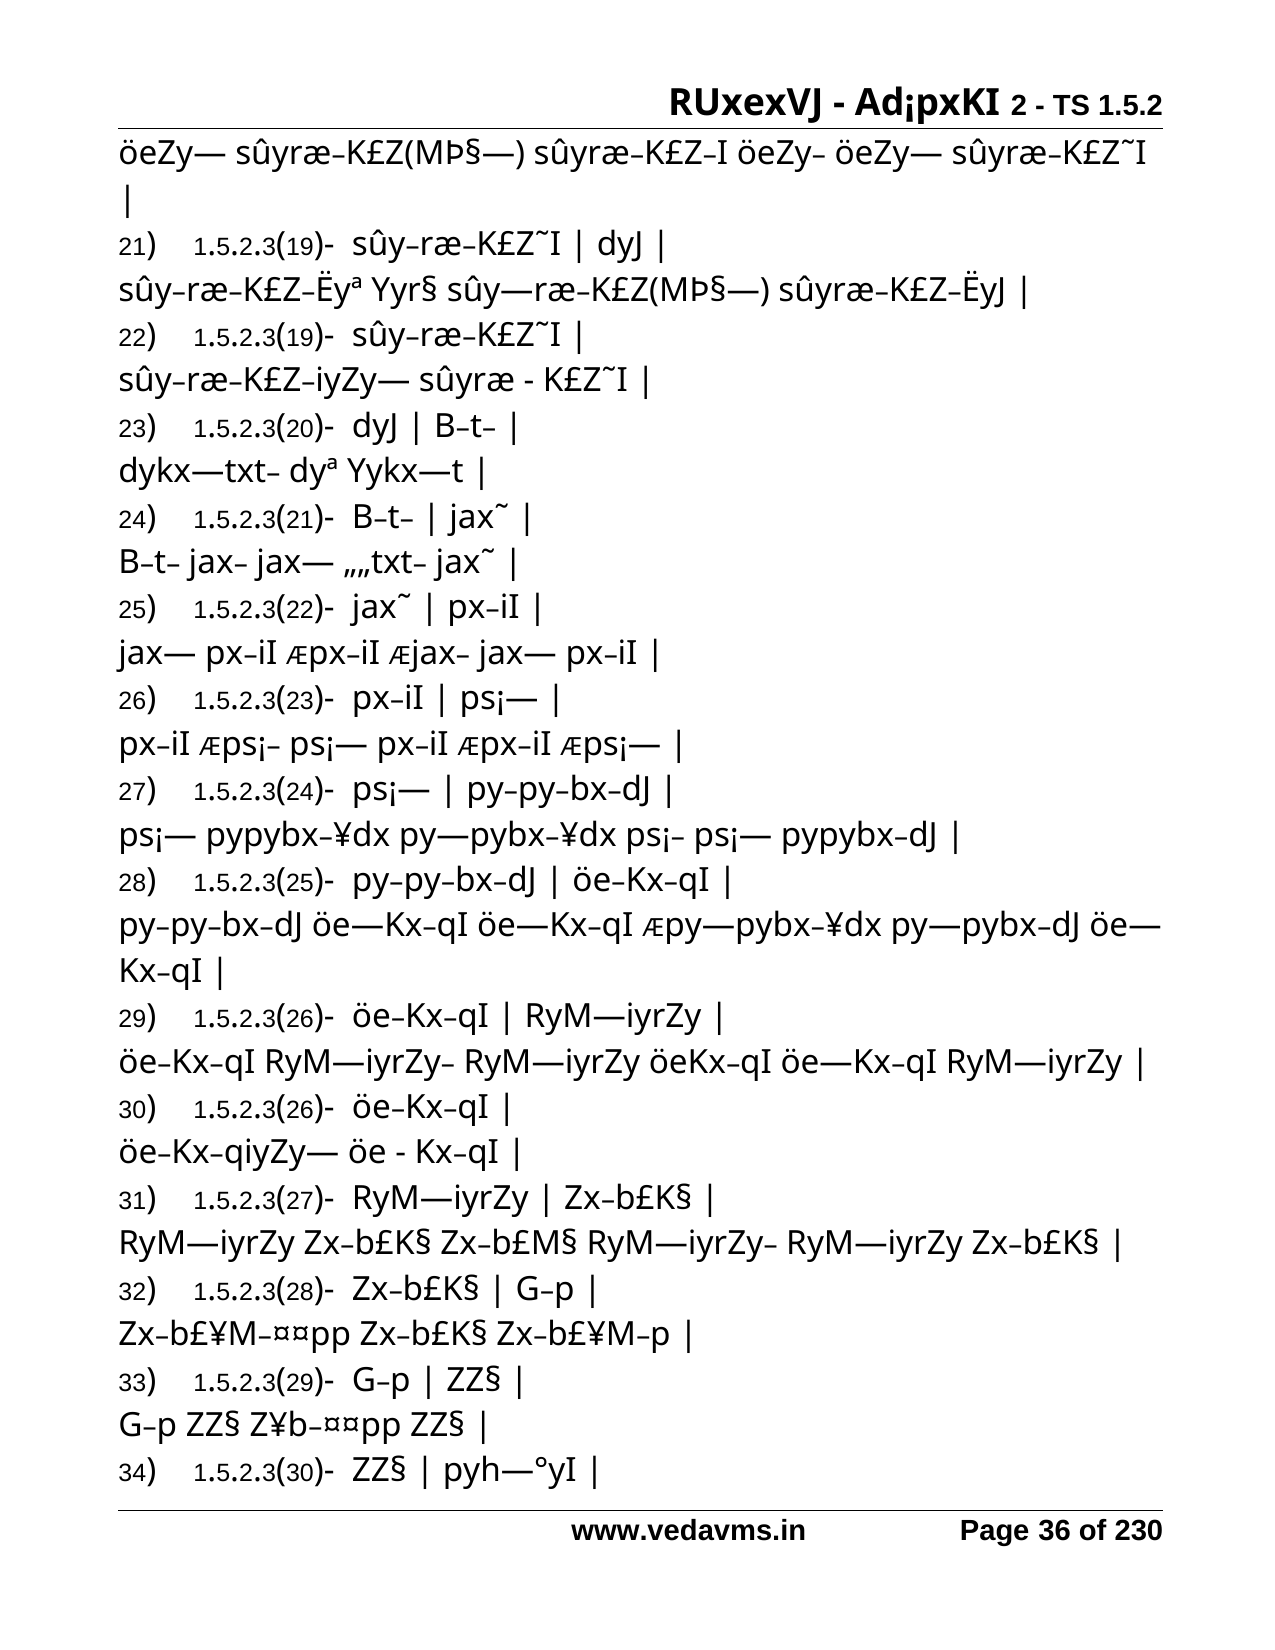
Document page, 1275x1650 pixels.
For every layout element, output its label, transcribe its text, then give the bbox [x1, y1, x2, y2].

text B–t– jax– jax— „„txt– jax˜ | [118, 538, 1163, 583]
text 28) 1.5.2.3(25)- py–py–bx–dJ | öe–Kx–qI | [118, 856, 1163, 901]
text py–py–bx–dJ öe—Kx–qI öe—Kx–qI Æpy—pybx–¥dx py—pybx–dJ öe—Kx–qI | [118, 901, 1163, 992]
text 27) 1.5.2.3(24)- ps¡— | py–py–bx–dJ | [118, 765, 1163, 810]
text öe–Kx–qiyZy— öe - Kx–qI | [118, 1128, 1163, 1174]
text öeZy— sûyræ–K£Z(MÞ§—) sûyræ–K£Z–I öeZy– öeZy— sûyræ–K£Z˜I | [118, 129, 1163, 220]
text 29) 1.5.2.3(26)- öe–Kx–qI | RyM—iyrZy | [118, 992, 1163, 1037]
text 24) 1.5.2.3(21)- B–t– | jax˜ | [118, 492, 1163, 538]
text öe–Kx–qI RyM—iyrZy– RyM—iyrZy öeKx–qI öe—Kx–qI RyM—iyrZy | [118, 1037, 1163, 1083]
text 34) 1.5.2.3(30)- ZZ§ | pyh—°yI | [118, 1446, 1163, 1492]
text sûy–ræ–K£Z–Ëyª Yyr§ sûy—ræ–K£Z(MÞ§—) sûyræ–K£Z–ËyJ | [118, 265, 1163, 311]
text 33) 1.5.2.3(29)- G–p | ZZ§ | [118, 1355, 1163, 1401]
text sûy–ræ–K£Z–iyZy— sûyræ - K£Z˜I | [118, 356, 1163, 402]
text jax— px–iI Æpx–iI Æjax– jax— px–iI | [118, 629, 1163, 674]
text G–p ZZ§ Z¥b–¤¤pp ZZ§ | [118, 1401, 1163, 1446]
text RyM—iyrZy Zx–b£K§ Zx–b£M§ RyM—iyrZy– RyM—iyrZy Zx–b£K§ | [118, 1219, 1163, 1264]
text 26) 1.5.2.3(23)- px–iI | ps¡— | [118, 674, 1163, 719]
text 30) 1.5.2.3(26)- öe–Kx–qI | [118, 1083, 1163, 1128]
text ps¡— pypybx–¥dx py—pybx–¥dx ps¡– ps¡— pypybx–dJ | [118, 810, 1163, 856]
text 32) 1.5.2.3(28)- Zx–b£K§ | G–p | [118, 1264, 1163, 1310]
text 23) 1.5.2.3(20)- dyJ | B–t– | [118, 402, 1163, 447]
text 31) 1.5.2.3(27)- RyM—iyrZy | Zx–b£K§ | [118, 1174, 1163, 1219]
text 21) 1.5.2.3(19)- sûy–ræ–K£Z˜I | dyJ | [118, 220, 1163, 265]
text 22) 1.5.2.3(19)- sûy–ræ–K£Z˜I | [118, 311, 1163, 356]
text px–iI Æps¡– ps¡— px–iI Æpx–iI Æps¡— | [118, 719, 1163, 765]
text Zx–b£¥M–¤¤pp Zx–b£K§ Zx–b£¥M–p | [118, 1310, 1163, 1355]
text dykx—txt– dyª Yykx—t | [118, 447, 1163, 492]
text 25) 1.5.2.3(22)- jax˜ | px–iI | [118, 583, 1163, 629]
